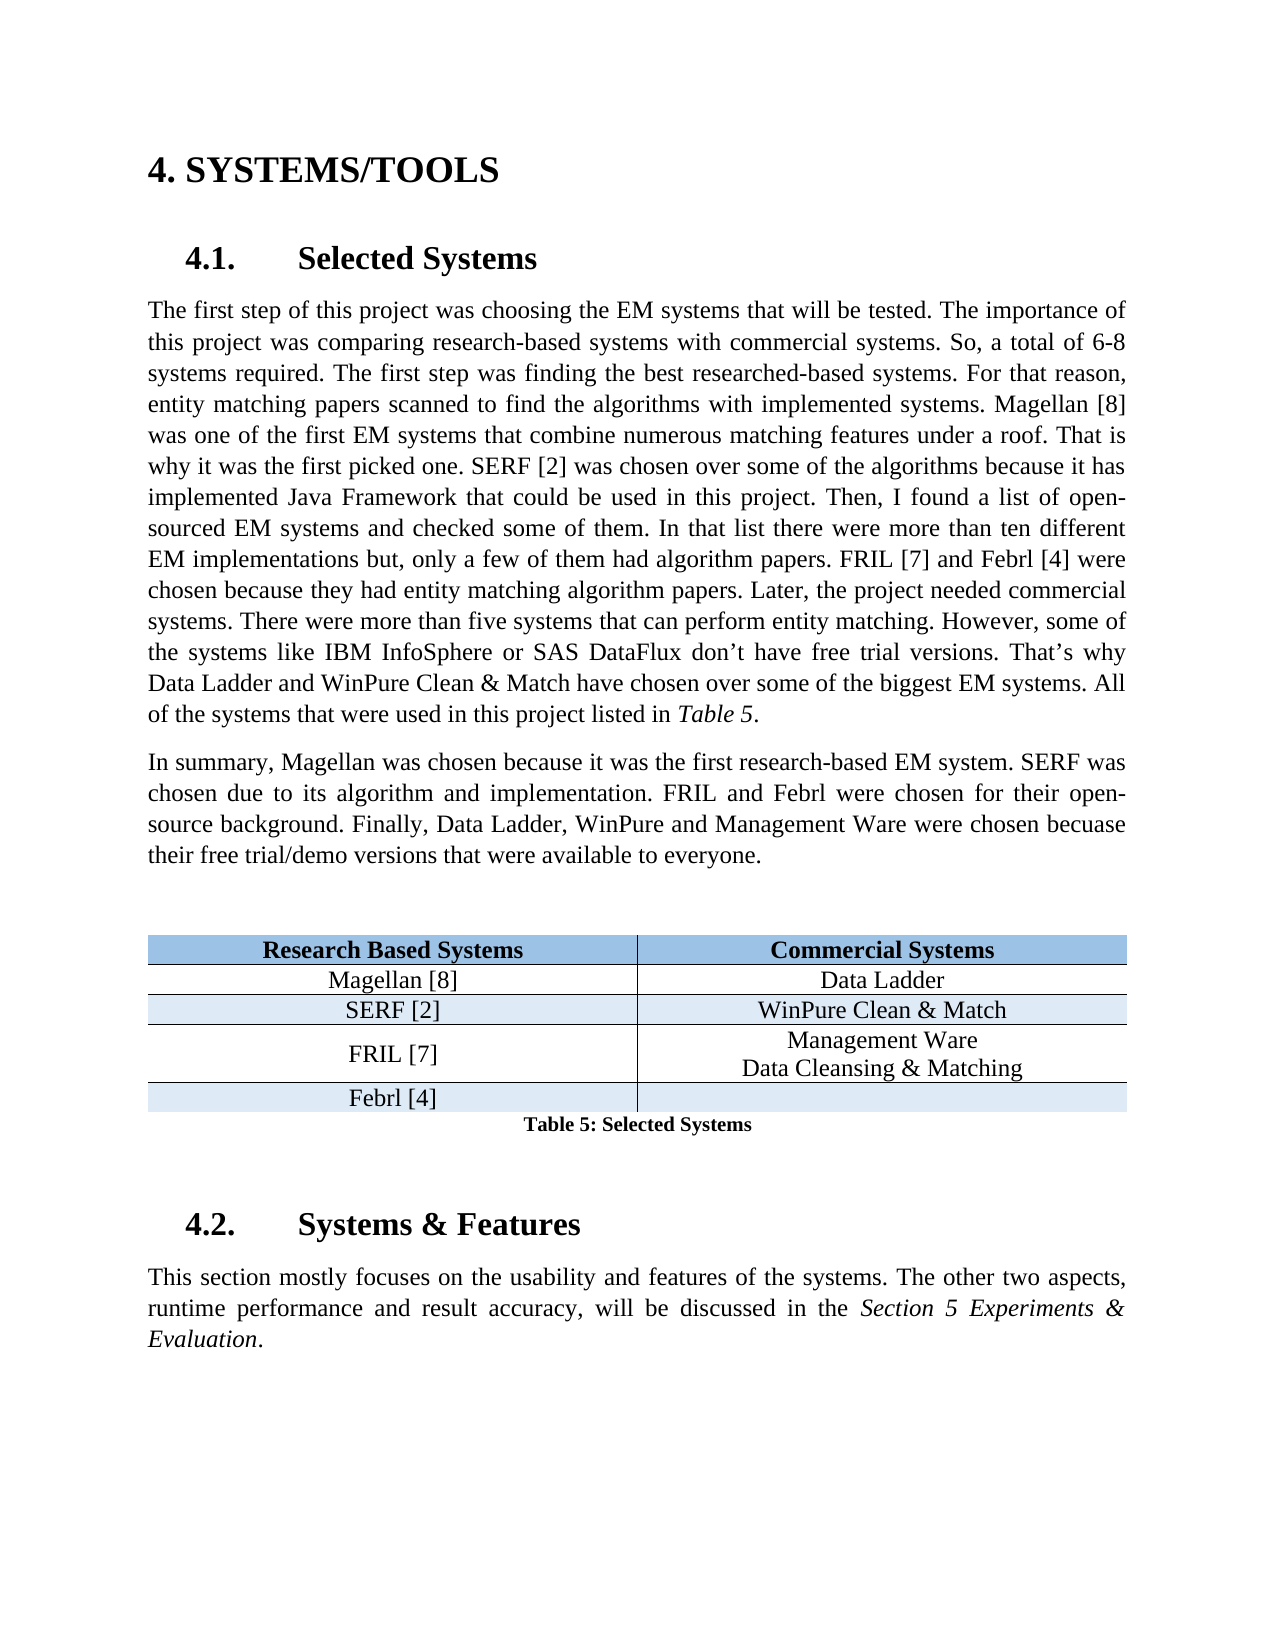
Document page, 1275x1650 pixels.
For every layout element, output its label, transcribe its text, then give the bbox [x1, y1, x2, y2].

table_cell Febrl [4] [148, 1083, 637, 1112]
table_cell [638, 1083, 1127, 1112]
table_cell Management Ware Data Cleansing & Matching [638, 1025, 1127, 1082]
table_cell Magellan [8] [148, 965, 637, 994]
table_cell FRIL [7] [148, 1025, 637, 1082]
table_cell WinPure Clean & Match [638, 995, 1127, 1024]
table_cell SERF [2] [148, 995, 637, 1024]
subtitle Selected Systems [185, 238, 1127, 276]
text In summary, Magellan was chosen because it was the first research-based EM system. SERF was chosen due to its algorithm and implementation. FRIL and Febrl were chosen for their open-source background. Finally, Data Ladder, WinPure and Management Ware were chosen becuase their free trial/demo versions that were available to everyone. [148, 747, 1127, 869]
table_header Commercial Systems [638, 935, 1127, 964]
text This section mostly focuses on the usability and features of the systems. The other two aspects, runtime performance and result accuracy, will be discussed in the Section 5 Experiments & Evaluation. [148, 1262, 1127, 1353]
text Table 5: Selected Systems [148, 1112, 1127, 1136]
table_header Research Based Systems [148, 935, 637, 964]
table_cell Data Ladder [638, 965, 1127, 994]
subtitle Systems & Features [185, 1204, 1127, 1243]
text The first step of this project was choosing the EM systems that will be tested. The importance of this project was comparing research-based systems with commercial systems. So, a total of 6-8 systems required. The first step was finding the best researched-based systems. For that reason, entity matching papers scanned to find the algorithms with implemented systems. Magellan [8] was one of the first EM systems that combine numerous matching features under a roof. That is why it was the first picked one. SERF [2] was chosen over some of the algorithms because it has implemented Java Framework that could be used in this project. Then, I found a list of open-sourced EM systems and checked some of them. In that list there were more than ten different EM implementations but, only a few of them had algorithm papers. FRIL [7] and Febrl [4] were chosen because they had entity matching algorithm papers. Later, the project needed commercial systems. There were more than five systems that can perform entity matching. However, some of the systems like IBM InfoSphere or SAS DataFlux don’t have free trial versions. That’s why Data Ladder and WinPure Clean & Match have chosen over some of the biggest EM systems. All of the systems that were used in this project listed in Table 5. [148, 296, 1127, 728]
subtitle SYSTEMS/TOOLS [148, 148, 1127, 191]
